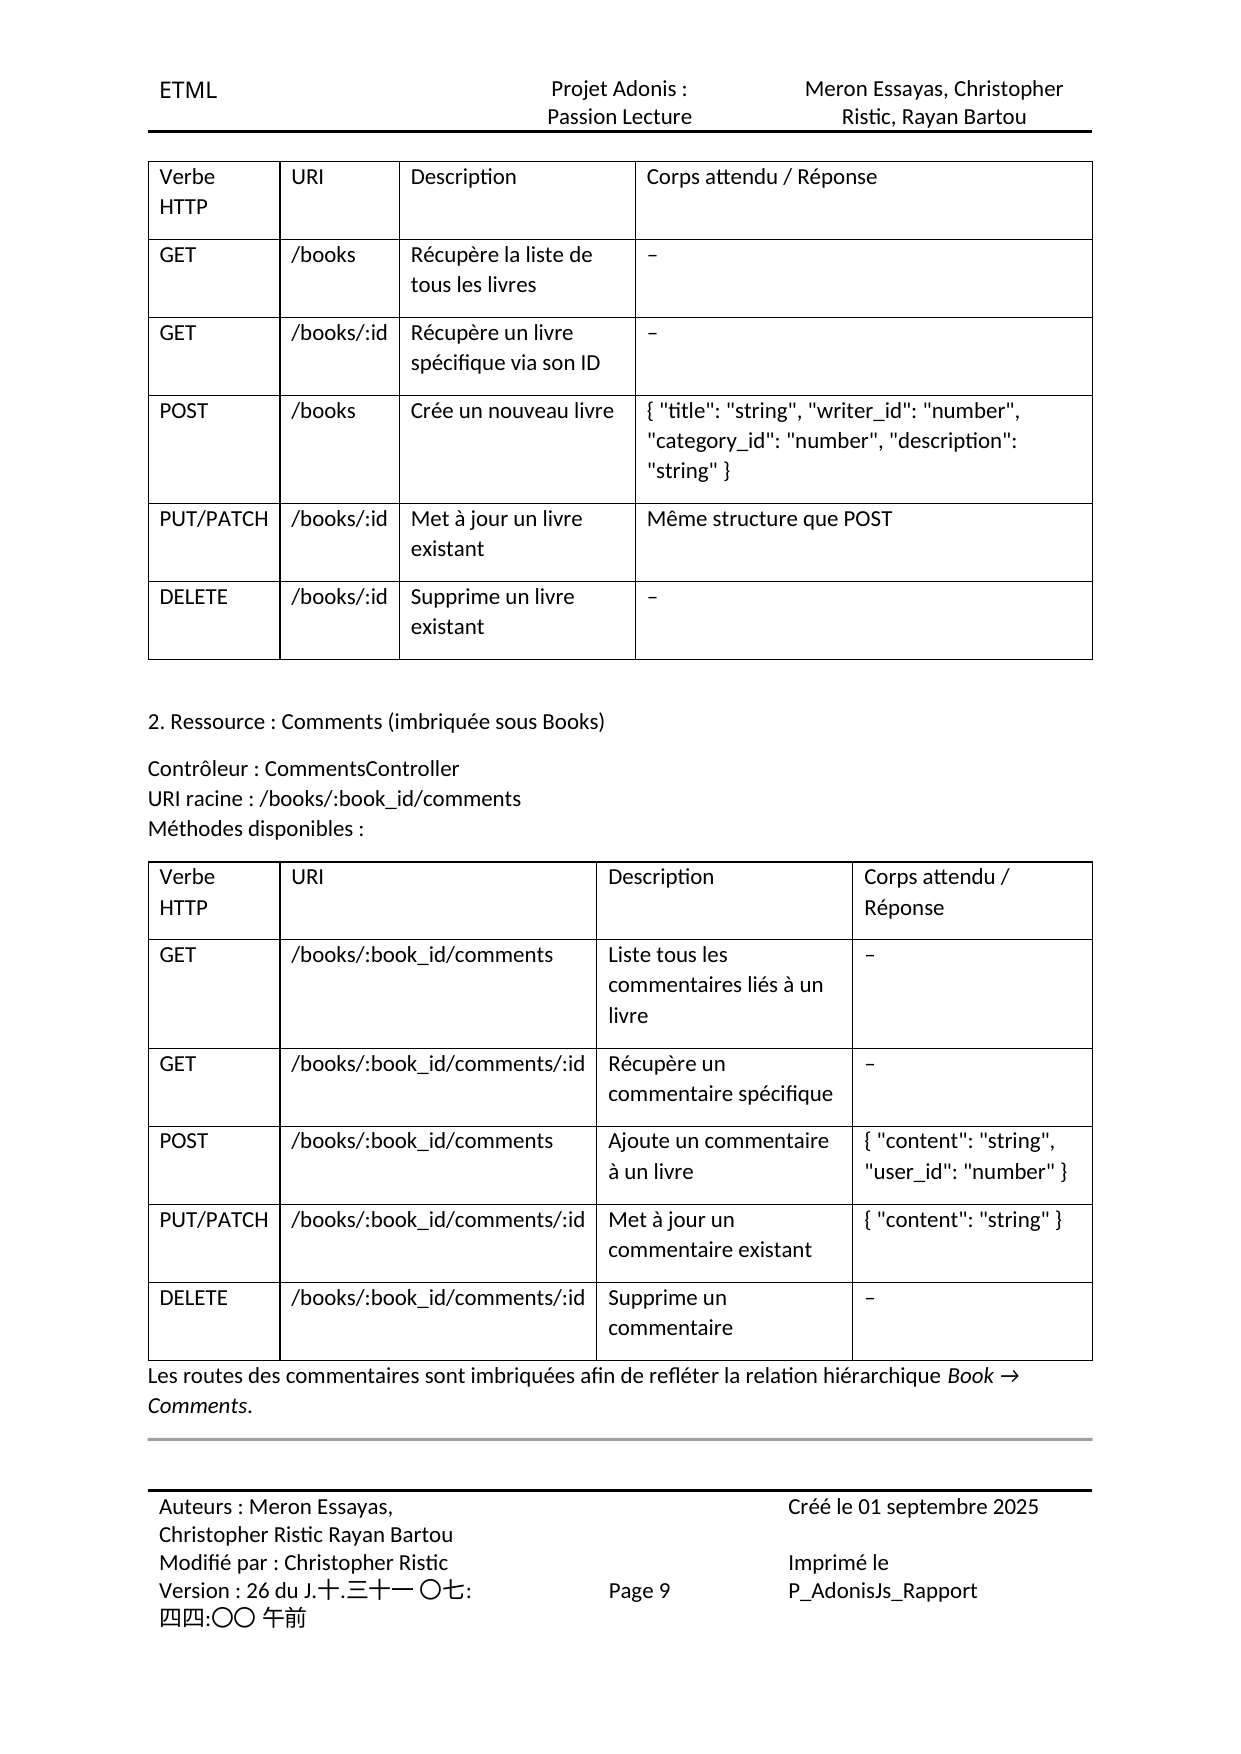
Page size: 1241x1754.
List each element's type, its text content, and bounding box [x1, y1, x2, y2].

table_cell { "content": "string", "user_id": "number" } [853, 1127, 1092, 1204]
table_cell /books/:book_id/comments/:id [281, 1283, 596, 1360]
table_cell – [636, 240, 1092, 317]
table_cell { "content": "string" } [853, 1205, 1092, 1282]
table_cell Même structure que POST [636, 504, 1092, 581]
table_cell PUT/PATCH [149, 504, 279, 581]
table_cell Met à jour un commentaire existant [597, 1205, 852, 1282]
table_header Verbe HTTP [149, 162, 279, 239]
table_cell Met à jour un livre existant [400, 504, 635, 581]
table_cell Liste tous les commentaires liés à un livre [597, 940, 852, 1048]
table_cell – [853, 940, 1092, 1048]
table_cell /books/:id [281, 318, 399, 395]
table_header Corps attendu / Réponse [853, 863, 1092, 939]
table_header Corps attendu / Réponse [636, 162, 1092, 239]
table_cell GET [149, 318, 279, 395]
table_cell /books [281, 240, 399, 317]
table_header Description [597, 863, 852, 939]
table_cell Supprime un livre existant [400, 582, 635, 659]
table_cell Récupère un commentaire spécifique [597, 1049, 852, 1126]
table_cell /books/:book_id/comments [281, 940, 596, 1048]
table_cell Ajoute un commentaire à un livre [597, 1127, 852, 1204]
text Contrôleur : CommentsController URI racine : /books/:book_id/comments Méthodes disponibles : [148, 754, 1093, 842]
table_cell /books/:book_id/comments/:id [281, 1049, 596, 1126]
table_cell /books/:book_id/comments/:id [281, 1205, 596, 1282]
table_cell Crée un nouveau livre [400, 396, 635, 503]
table_header URI [281, 162, 399, 239]
table_cell – [636, 318, 1092, 395]
table_cell POST [149, 1127, 279, 1204]
table_cell Supprime un commentaire [597, 1283, 852, 1360]
table_cell GET [149, 940, 279, 1048]
table_cell /books/:book_id/comments [281, 1127, 596, 1204]
table_header URI [281, 863, 596, 939]
table_cell GET [149, 240, 279, 317]
table_header Verbe HTTP [149, 863, 279, 939]
table_header Description [400, 162, 635, 239]
table_cell DELETE [149, 1283, 279, 1360]
table_cell GET [149, 1049, 279, 1126]
text 2. Ressource : Comments (imbriquée sous Books) [148, 707, 1093, 735]
table_cell Récupère la liste de tous les livres [400, 240, 635, 317]
table_cell POST [149, 396, 279, 503]
text Les routes des commentaires sont imbriquées afin de refléter la relation hiérarchique Book → Comments. [148, 1361, 1093, 1419]
table_cell { "title": "string", "writer_id": "number", "category_id": "number", "description": "string" } [636, 396, 1092, 503]
table_cell Récupère un livre spécifique via son ID [400, 318, 635, 395]
table_cell – [636, 582, 1092, 659]
table_cell DELETE [149, 582, 279, 659]
table_cell /books [281, 396, 399, 503]
table_cell /books/:id [281, 504, 399, 581]
table_cell /books/:id [281, 582, 399, 659]
table_cell – [853, 1049, 1092, 1126]
table_cell – [853, 1283, 1092, 1360]
table_cell PUT/PATCH [149, 1205, 279, 1282]
